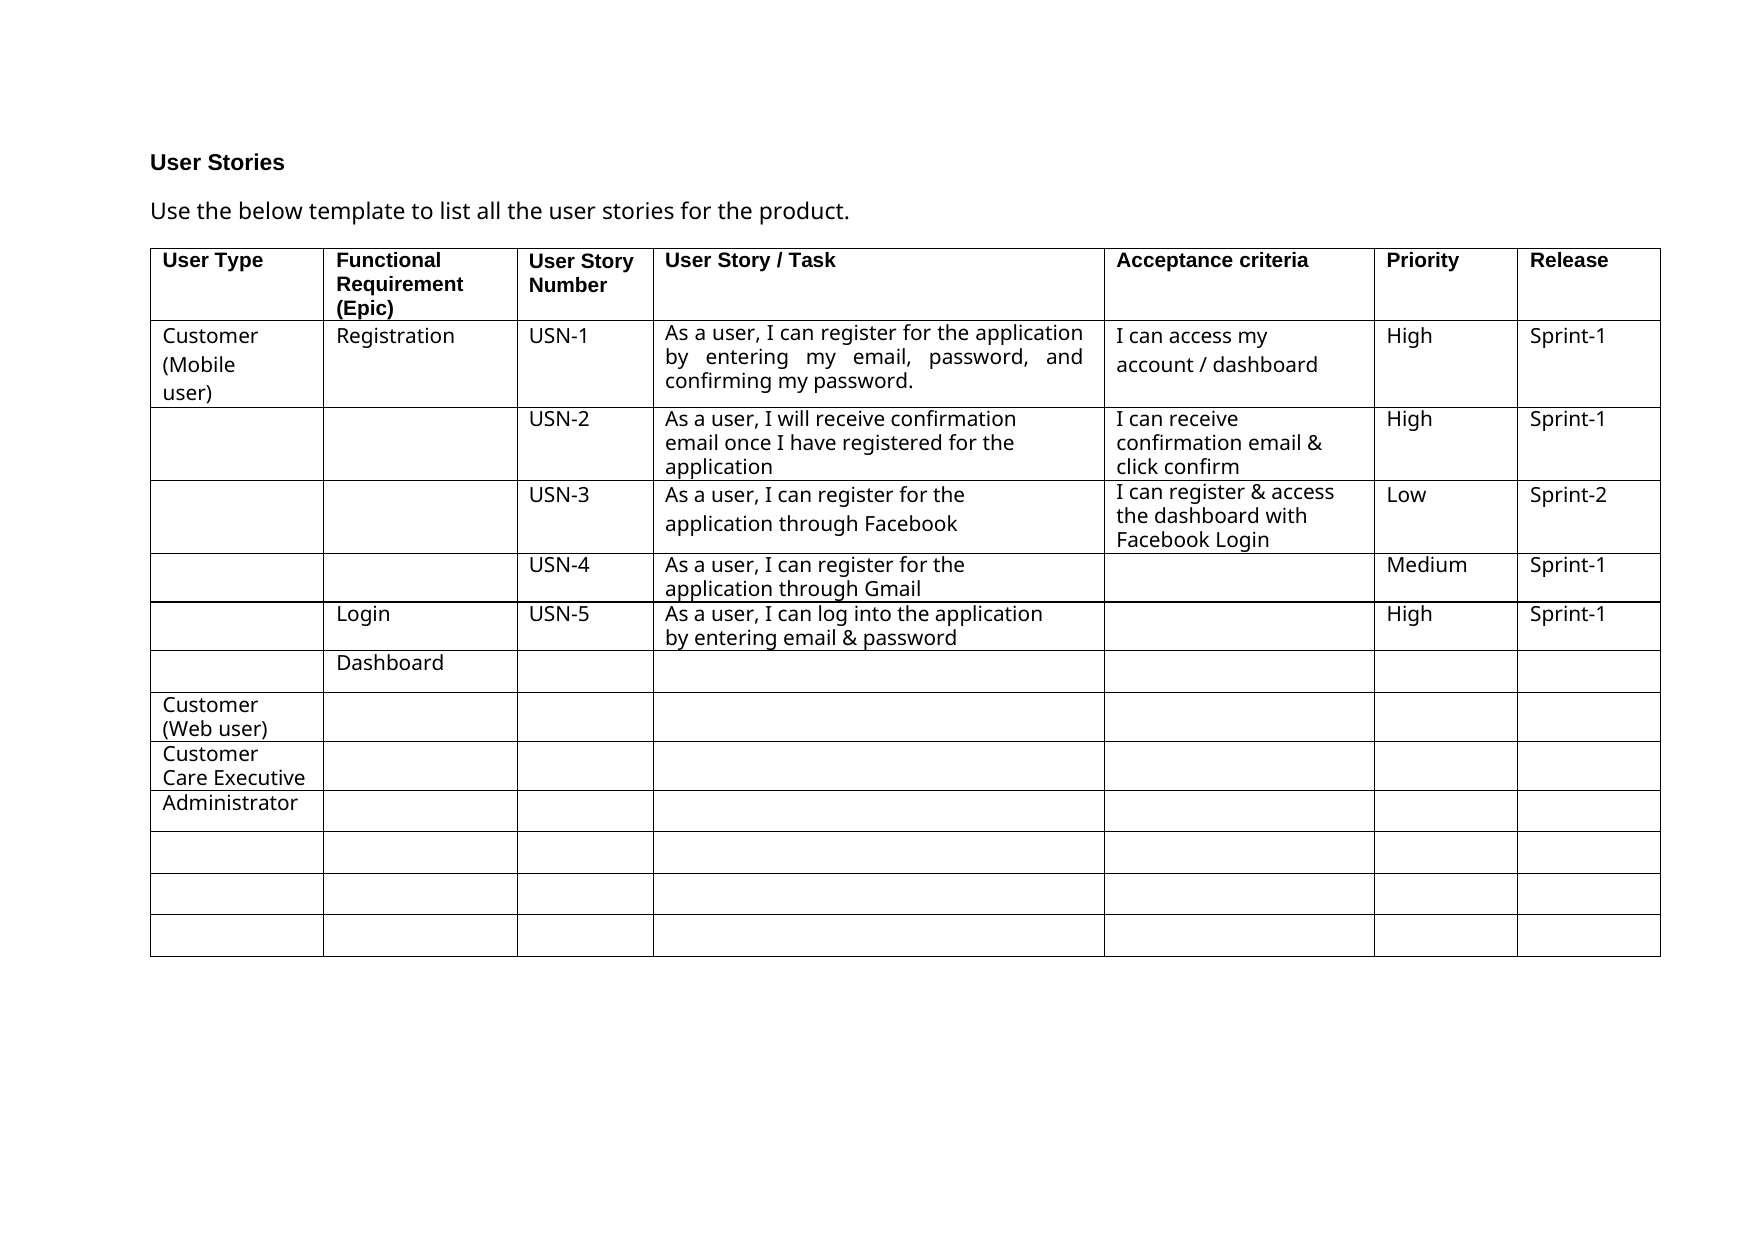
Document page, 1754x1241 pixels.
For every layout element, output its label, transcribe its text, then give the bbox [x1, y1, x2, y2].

table_cell As a user, I can register for the application by entering my email, password, and confirming my password. [654, 321, 1104, 407]
table_cell As a user, I will receive confirmation email once I have registered for the application [654, 408, 1104, 479]
table_cell [1375, 791, 1517, 831]
table_cell Dashboard [324, 651, 517, 692]
table_cell [151, 832, 323, 872]
table_cell [518, 693, 653, 741]
table_cell [324, 554, 517, 601]
table_cell [654, 791, 1104, 831]
table_cell [324, 742, 517, 790]
text Use the below template to list all the user stories for the product. [150, 195, 1673, 226]
table_cell [654, 742, 1104, 790]
table_cell USN-3 [518, 481, 653, 552]
table_cell [1518, 693, 1660, 741]
table_header Priority [1375, 249, 1517, 320]
table_cell [324, 915, 517, 956]
table_cell USN-2 [518, 408, 653, 479]
table_cell Customer (Mobile user) [151, 321, 323, 407]
table_cell [518, 742, 653, 790]
table_cell Customer (Web user) [151, 693, 323, 741]
table_cell Registration [324, 321, 517, 407]
table_cell [324, 481, 517, 552]
table_cell [1375, 742, 1517, 790]
table_cell [324, 832, 517, 872]
table_cell [654, 832, 1104, 872]
table_cell [324, 874, 517, 914]
table_cell [1375, 874, 1517, 914]
table_cell [654, 693, 1104, 741]
table_cell [1518, 874, 1660, 914]
table_cell [1105, 651, 1374, 692]
table_cell [1105, 554, 1374, 601]
table_cell Login [324, 603, 517, 650]
table_cell [1105, 915, 1374, 956]
table_cell As a user, I can log into the application by entering email & password [654, 603, 1104, 650]
table_cell [1105, 874, 1374, 914]
table_cell [324, 693, 517, 741]
table_cell [1105, 742, 1374, 790]
table_cell [1375, 915, 1517, 956]
table_cell Sprint-1 [1518, 408, 1660, 479]
table_cell High [1375, 603, 1517, 650]
table_cell USN-5 [518, 603, 653, 650]
table_cell [1375, 651, 1517, 692]
table_cell Sprint-1 [1518, 554, 1660, 601]
table_cell [518, 651, 653, 692]
table_cell [1518, 791, 1660, 831]
table_cell [1518, 742, 1660, 790]
table_cell [151, 915, 323, 956]
table_cell [1105, 603, 1374, 650]
table_cell High [1375, 321, 1517, 407]
table_cell [1518, 651, 1660, 692]
table_cell USN-4 [518, 554, 653, 601]
table_cell I can register & access the dashboard with Facebook Login [1105, 481, 1374, 552]
text User Stories [150, 149, 1673, 175]
table_cell [324, 408, 517, 479]
table_header User Story Number [518, 249, 653, 320]
table_cell As a user, I can register for the application through Facebook [654, 481, 1104, 552]
table_cell [518, 915, 653, 956]
table_cell [518, 791, 653, 831]
table_cell [518, 874, 653, 914]
table_cell [1518, 832, 1660, 872]
table_header Functional Requirement (Epic) [324, 249, 517, 320]
table_header User Story / Task [654, 249, 1104, 320]
table_cell I can receive confirmation email & click confirm [1105, 408, 1374, 479]
table_cell [151, 481, 323, 552]
table_header User Type [151, 249, 323, 320]
table_cell I can access my account / dashboard [1105, 321, 1374, 407]
table_cell [654, 651, 1104, 692]
table_cell [324, 791, 517, 831]
table_cell [151, 603, 323, 650]
table_header Acceptance criteria [1105, 249, 1374, 320]
table_cell [151, 651, 323, 692]
table_cell Medium [1375, 554, 1517, 601]
table_cell As a user, I can register for the application through Gmail [654, 554, 1104, 601]
table_cell Customer Care Executive [151, 742, 323, 790]
table_cell Administrator [151, 791, 323, 831]
table_cell Sprint-1 [1518, 321, 1660, 407]
table_cell High [1375, 408, 1517, 479]
table_header Release [1518, 249, 1660, 320]
table_cell [1105, 832, 1374, 872]
table_cell [518, 832, 653, 872]
table_cell USN-1 [518, 321, 653, 407]
table_cell Low [1375, 481, 1517, 552]
table_cell Sprint-2 [1518, 481, 1660, 552]
table_cell [654, 874, 1104, 914]
table_cell [1518, 915, 1660, 956]
table_cell [1375, 693, 1517, 741]
table_cell Sprint-1 [1518, 603, 1660, 650]
table_cell [151, 408, 323, 479]
table_cell [1105, 791, 1374, 831]
table_cell [1375, 832, 1517, 872]
table_cell [1105, 693, 1374, 741]
table_cell [151, 554, 323, 601]
table_cell [654, 915, 1104, 956]
table_cell [151, 874, 323, 914]
